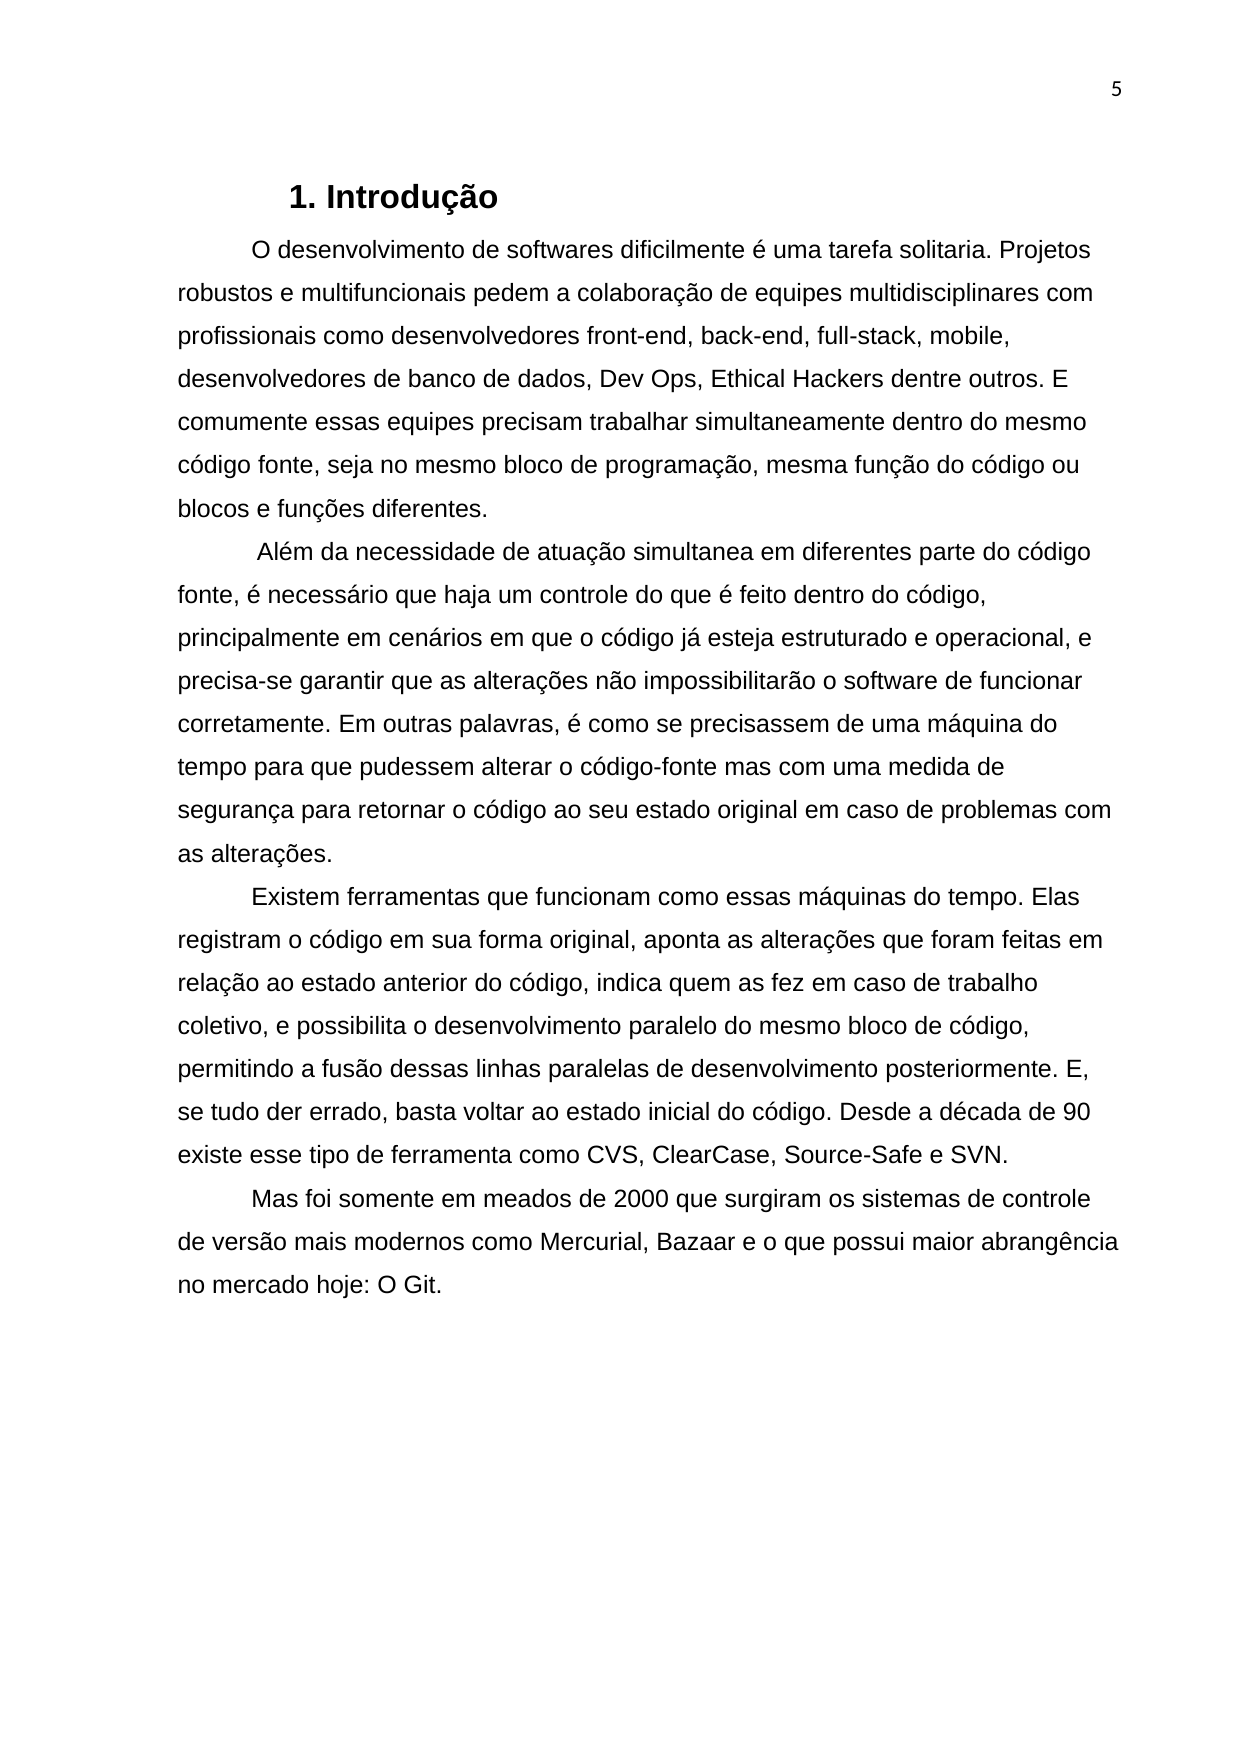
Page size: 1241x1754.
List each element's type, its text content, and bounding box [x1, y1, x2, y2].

text O desenvolvimento de softwares dificilmente é uma tarefa solitaria. Projetos robustos e multifuncionais pedem a colaboração de equipes multidisciplinares com profissionais como desenvolvedores front-end, back-end, full-stack, mobile, desenvolvedores de banco de dados, Dev Ops, Ethical Hackers dentre outros. E comumente essas equipes precisam trabalhar simultaneamente dentro do mesmo código fonte, seja no mesmo bloco de programação, mesma função do código ou blocos e funções diferentes. [177, 235, 1122, 522]
text Existem ferramentas que funcionam como essas máquinas do tempo. Elas registram o código em sua forma original, aponta as alterações que foram feitas em relação ao estado anterior do código, indica quem as fez em caso de trabalho coletivo, e possibilita o desenvolvimento paralelo do mesmo bloco de código, permitindo a fusão dessas linhas paralelas de desenvolvimento posteriormente. E, se tudo der errado, basta voltar ao estado inicial do código. Desde a década de 90 existe esse tipo de ferramenta como CVS, ClearCase, Source-Safe e SVN. [177, 882, 1122, 1169]
list Introdução [288, 177, 1122, 216]
text Além da necessidade de atuação simultanea em diferentes parte do código fonte, é necessário que haja um controle do que é feito dentro do código, principalmente em cenários em que o código já esteja estruturado e operacional, e precisa-se garantir que as alterações não impossibilitarão o software de funcionar corretamente. Em outras palavras, é como se precisassem de uma máquina do tempo para que pudessem alterar o código-fonte mas com uma medida de segurança para retornar o código ao seu estado original em caso de problemas com as alterações. [177, 537, 1122, 867]
text Mas foi somente em meados de 2000 que surgiram os sistemas de controle de versão mais modernos como Mercurial, Bazaar e o que possui maior abrangência no mercado hoje: O Git. [177, 1183, 1122, 1298]
